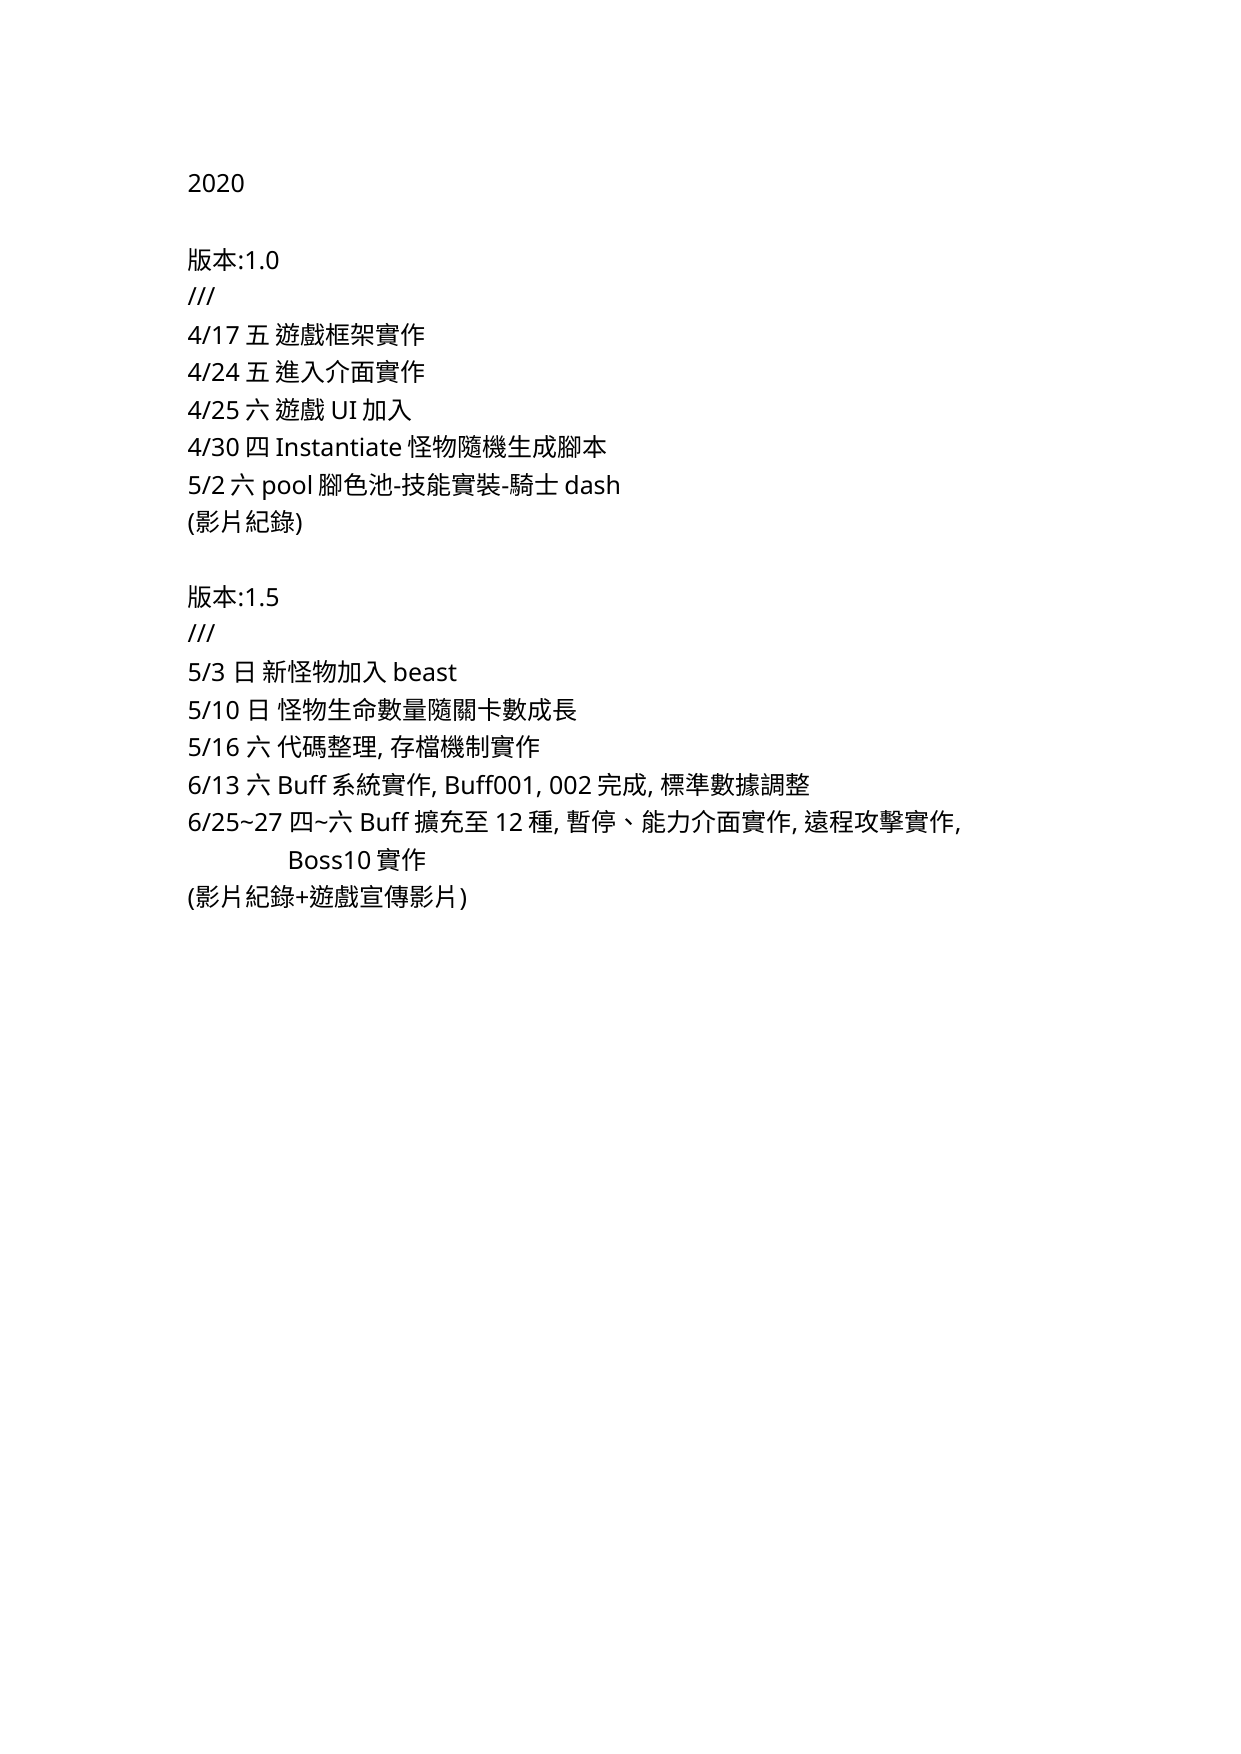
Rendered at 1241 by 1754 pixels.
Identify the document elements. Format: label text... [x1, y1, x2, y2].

text 5/16 六 代碼整理, 存檔機制實作 [187, 727, 1053, 764]
text 6/13 六 Buff系統實作, Buff001, 002完成, 標準數據調整 [187, 764, 1053, 802]
text 4/30四 Instantiate怪物隨機生成腳本 [187, 427, 1053, 464]
text (影片紀錄) [187, 502, 1053, 539]
text 版本:1.0 [187, 239, 1053, 277]
text (影片紀錄+遊戲宣傳影片) [187, 877, 1053, 914]
text 2020 [187, 164, 1053, 202]
text Boss10實作 [287, 839, 1053, 877]
text 5/10 日 怪物生命數量隨關卡數成長 [187, 689, 1053, 727]
text 4/24五 進入介面實作 [187, 352, 1053, 389]
text /// [187, 277, 1053, 314]
text 5/2六 pool腳色池-技能實裝-騎士dash [187, 464, 1053, 502]
text 4/25六 遊戲UI加入 [187, 389, 1053, 427]
text 版本:1.5 [187, 577, 1053, 614]
text 5/3 日 新怪物加入beast [187, 652, 1053, 689]
text 4/17五 遊戲框架實作 [187, 314, 1053, 352]
text /// [187, 614, 1053, 652]
text 6/25~27 四~六 Buff 擴充至12種, 暫停、能力介面實作, 遠程攻擊實作, [187, 802, 1053, 839]
